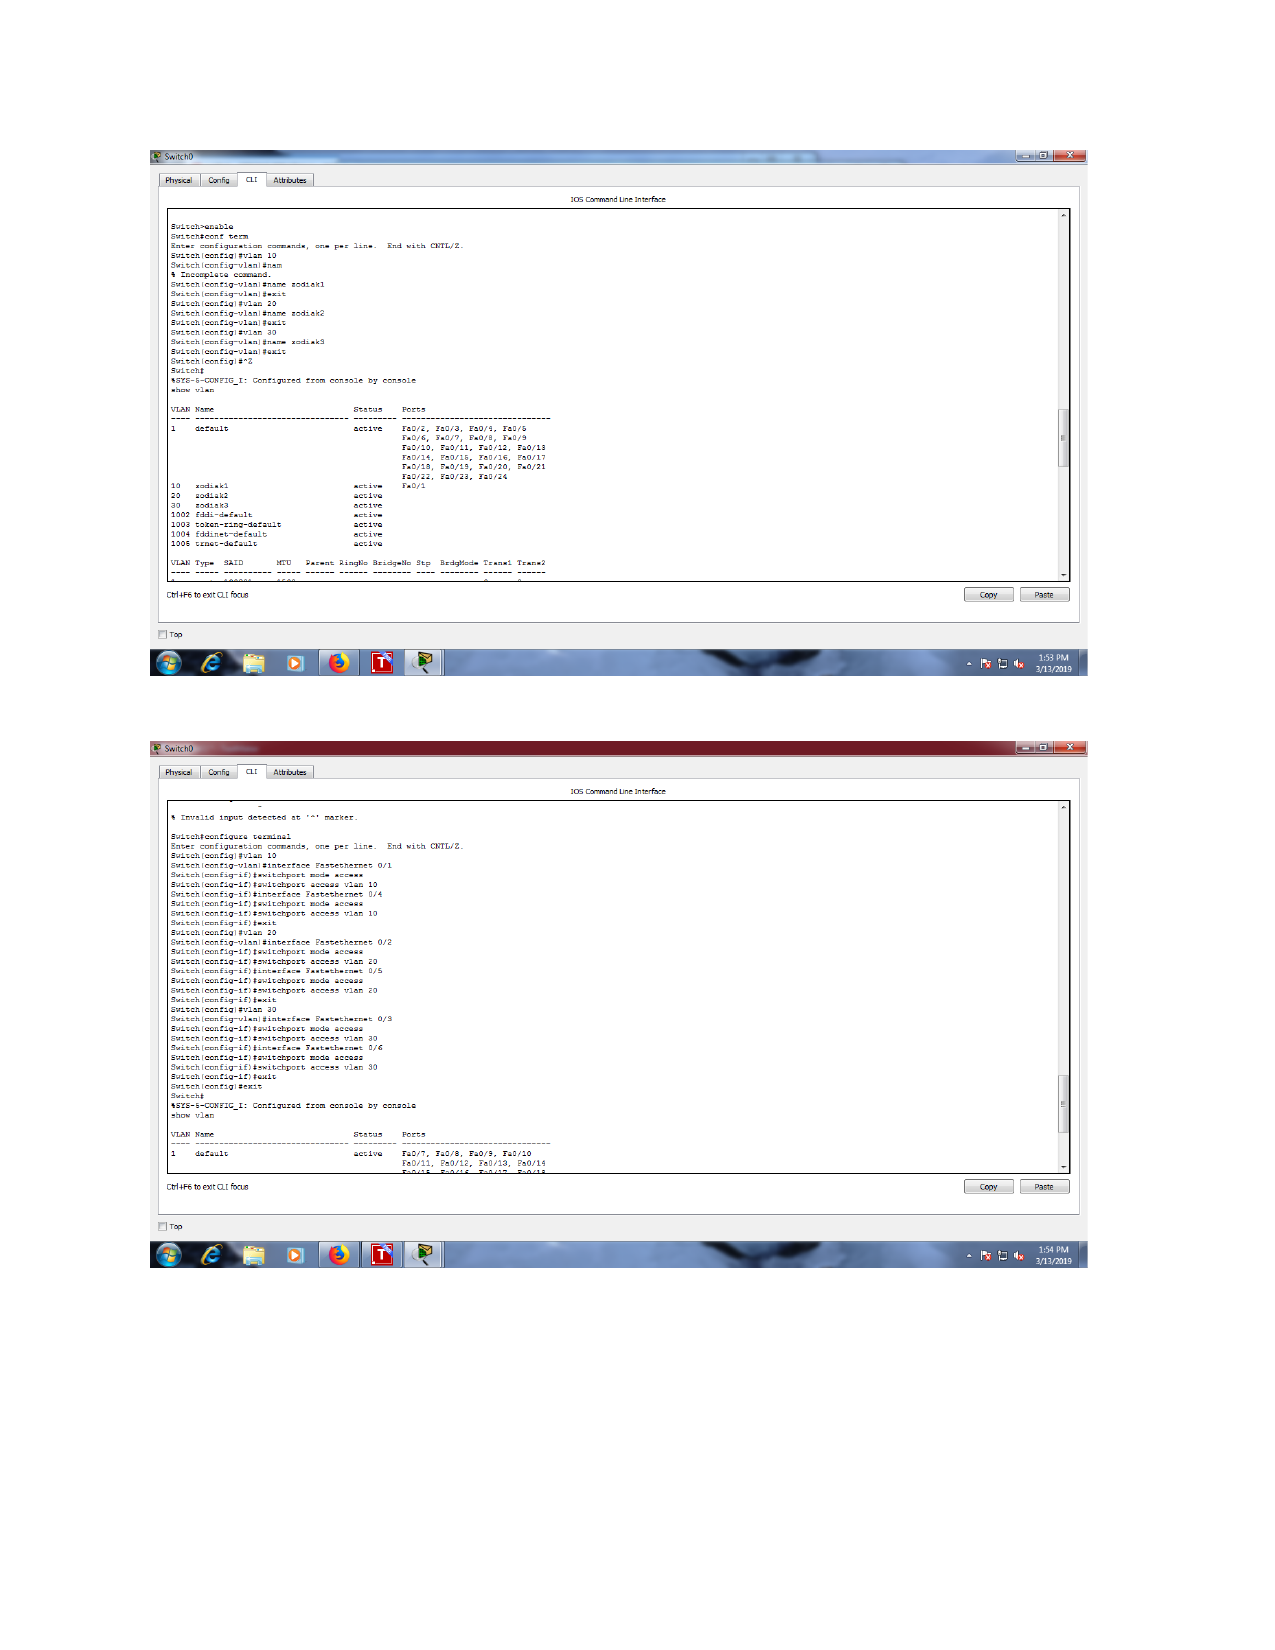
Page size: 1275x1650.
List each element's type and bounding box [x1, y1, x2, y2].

picture [150, 741, 1088, 1268]
picture [150, 150, 1088, 676]
